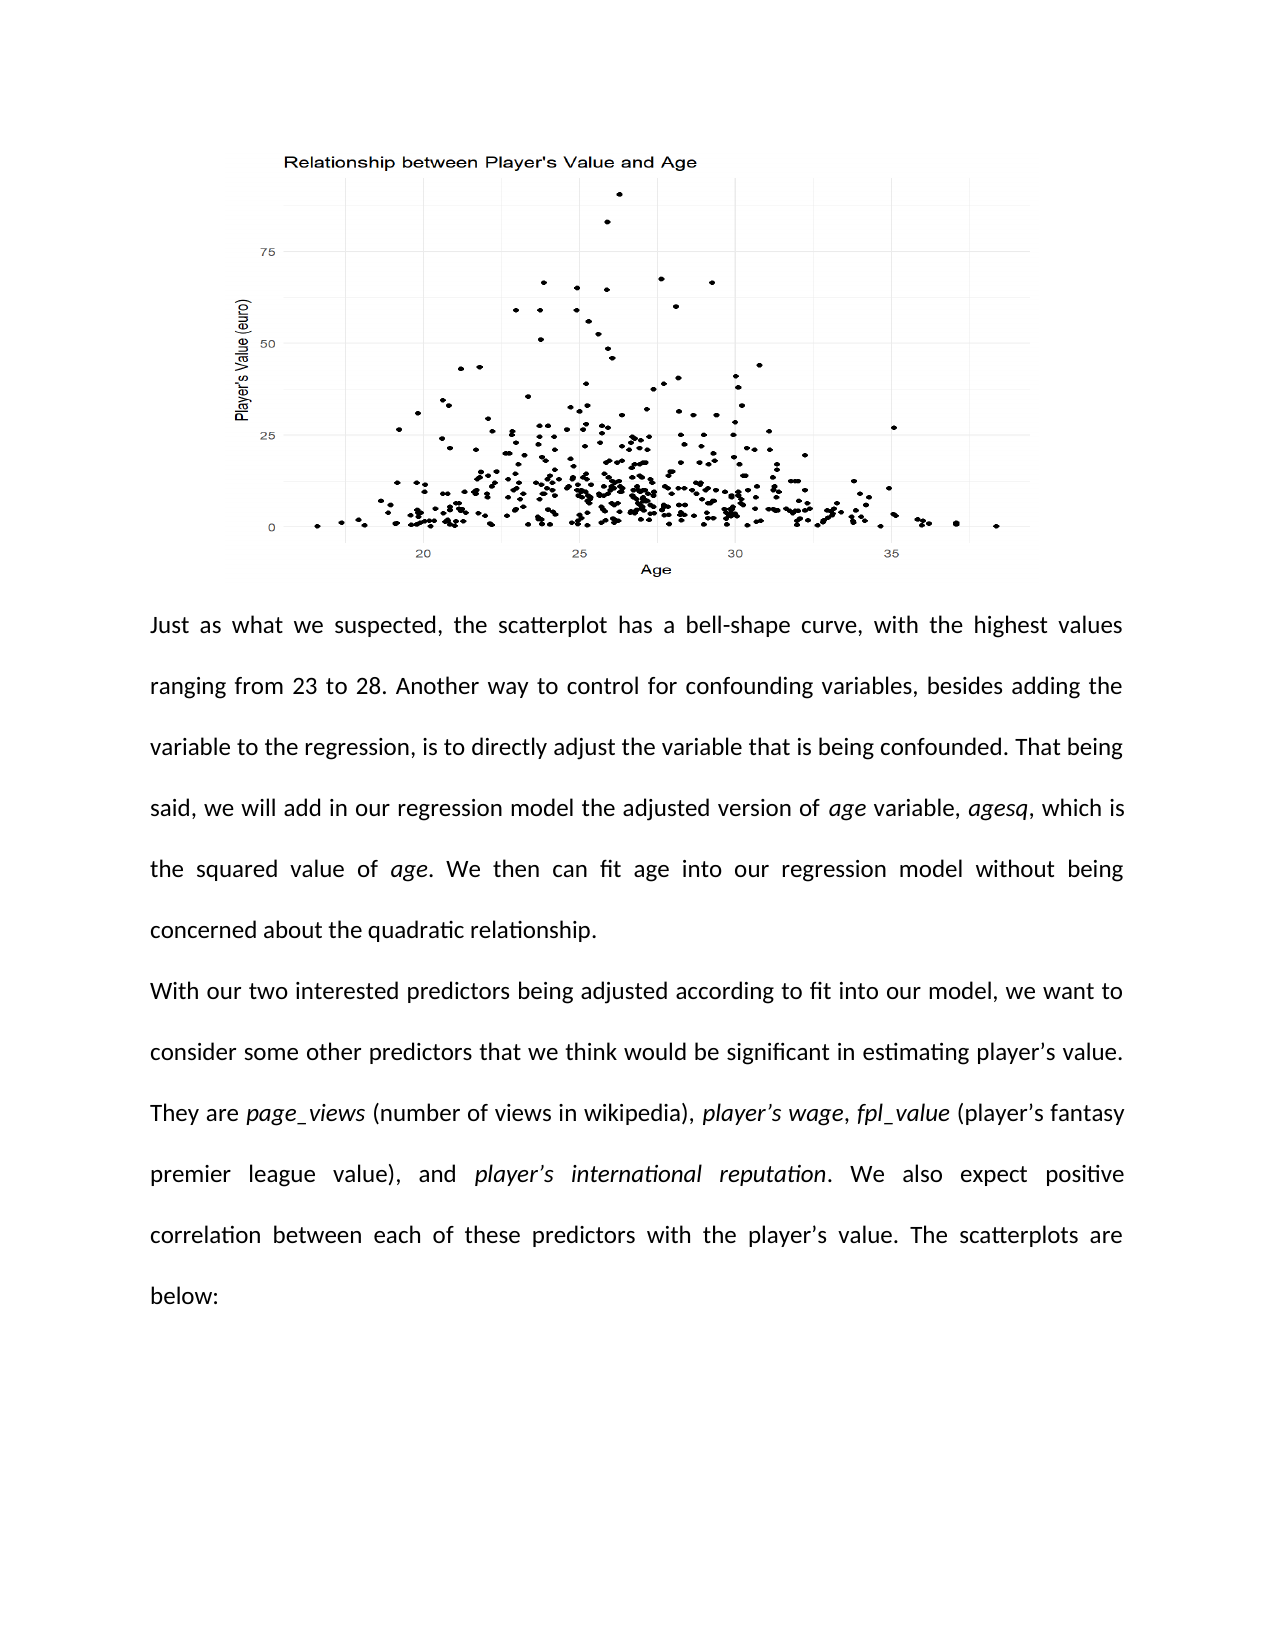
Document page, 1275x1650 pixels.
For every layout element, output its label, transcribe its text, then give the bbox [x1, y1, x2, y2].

text Just as what we suspected, the scatterplot has a bell-shape curve, with the highest values ranging from 23 to 28. Another way to control for confounding variables, besides adding the variable to the regression, is to directly adjust the variable that is being confounded. That being said, we will add in our regression model the adjusted version of age variable, agesq, which is the squared value of age. We then can fit age into our regression model without being concerned about the quadratic relationship. [150, 609, 1125, 945]
text With our two interested predictors being adjusted according to fit into our model, we want to consider some other predictors that we think would be significant in estimating player’s value. They are page_views (number of views in wikipedia), player’s wage, fpl_value (player’s fantasy premier league value), and player’s international reputation. We also expect positive correlation between each of these predictors with the player’s value. The scatterplots are below: [150, 975, 1125, 1311]
picture [225, 150, 1039, 583]
